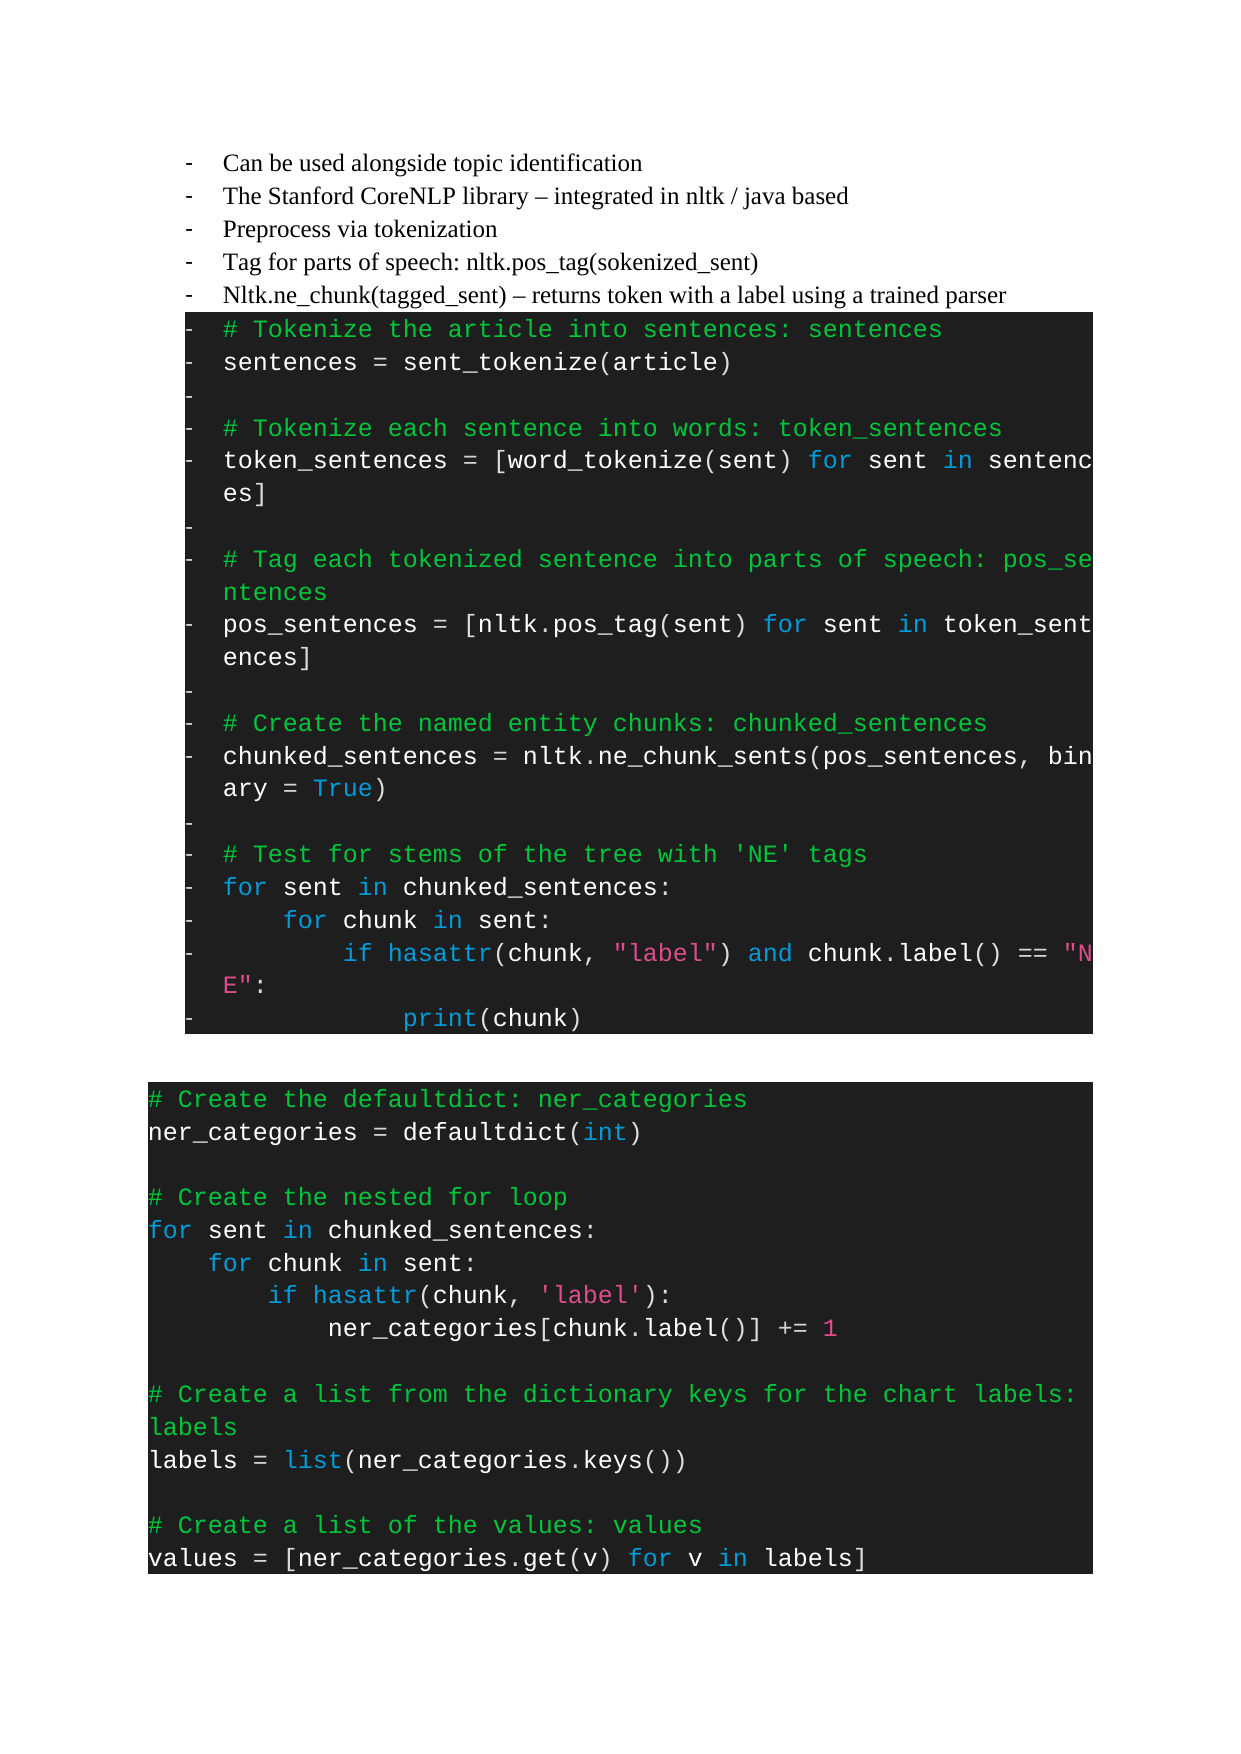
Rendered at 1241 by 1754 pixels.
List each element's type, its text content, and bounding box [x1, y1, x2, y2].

list sentences = sent_tokenize(article) [185, 345, 1093, 378]
list Can be used alongside topic identification [185, 148, 1093, 178]
text for sent in chunked_sentences: [148, 1213, 1093, 1246]
list Nltk.ne_chunk(tagged_sent) – returns token with a label using a trained parser [185, 279, 1093, 310]
text ner_categories[chunk.label()] += 1 [148, 1311, 1093, 1344]
list The Stanford CoreNLP library – integrated in nltk / java based [185, 181, 1093, 211]
text labels = list(ner_categories.keys()) [148, 1443, 1093, 1476]
list Tag for parts of speech: nltk.pos_tag(sokenized_sent) [185, 246, 1093, 277]
text # Create a list of the values: values [148, 1508, 1093, 1541]
list for chunk in sent: [185, 903, 1093, 936]
list # Tag each tokenized sentence into parts of speech: pos_sentences [185, 542, 1093, 607]
text # Create the nested for loop [148, 1180, 1093, 1213]
list for sent in chunked_sentences: [185, 870, 1093, 903]
text if hasattr(chunk, 'label'): [148, 1279, 1093, 1311]
text ner_categories = defaultdict(int) [148, 1114, 1093, 1147]
list # Create the named entity chunks: chunked_sentences [185, 706, 1093, 739]
list # Test for stems of the tree with 'NE' tags [185, 837, 1093, 870]
list Preprocess via tokenization [185, 213, 1093, 244]
text # Create the defaultdict: ner_categories [148, 1082, 1093, 1114]
list pos_sentences = [nltk.pos_tag(sent) for sent in token_sentences] [185, 607, 1093, 673]
list chunked_sentences = nltk.ne_chunk_sents(pos_sentences, binary = True) [185, 739, 1093, 804]
text for chunk in sent: [148, 1246, 1093, 1279]
text values = [ner_categories.get(v) for v in labels] [148, 1541, 1093, 1574]
list # Tokenize each sentence into words: token_sentences [185, 411, 1093, 443]
text # Create a list from the dictionary keys for the chart labels: labels [148, 1377, 1093, 1443]
list print(chunk) [185, 1001, 1093, 1034]
list if hasattr(chunk, "label") and chunk.label() == "NE": [185, 936, 1093, 1001]
list token_sentences = [word_tokenize(sent) for sent in sentences] [185, 443, 1093, 509]
list # Tokenize the article into sentences: sentences [185, 312, 1093, 345]
